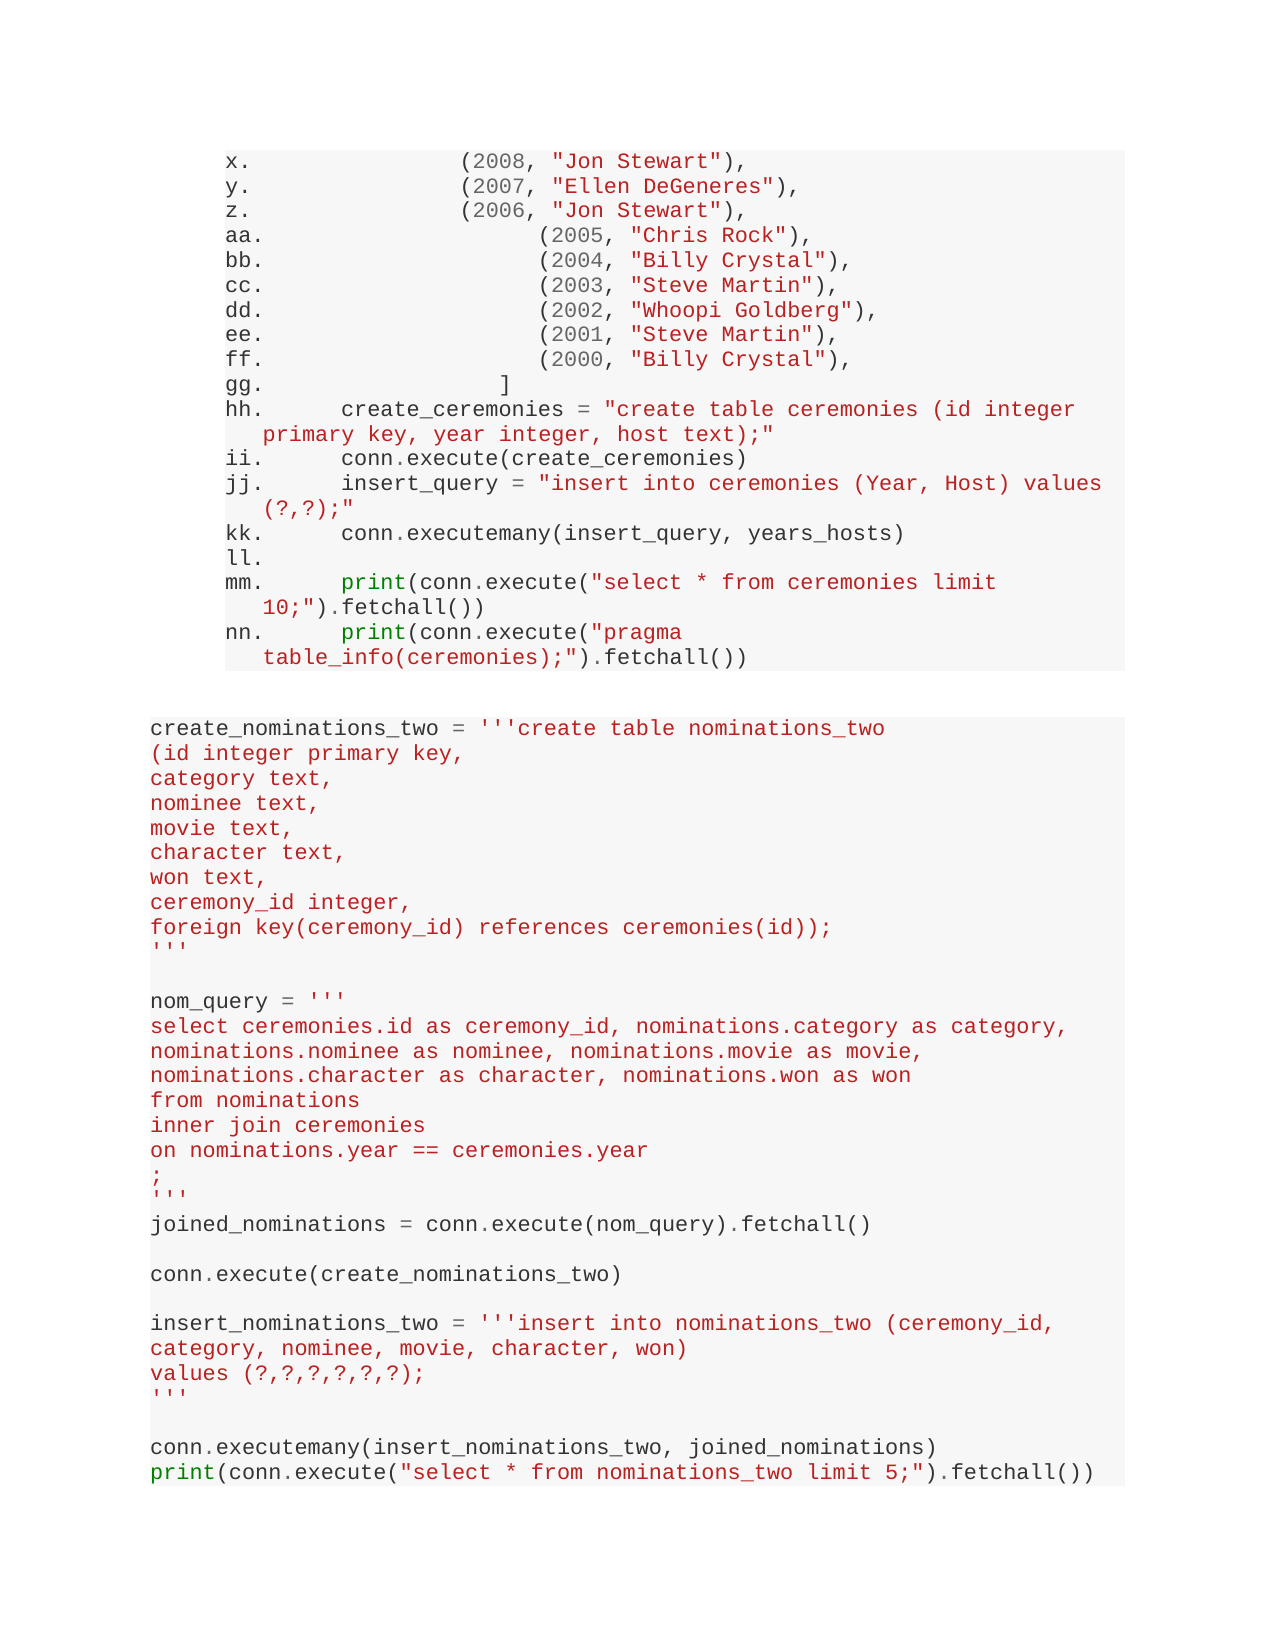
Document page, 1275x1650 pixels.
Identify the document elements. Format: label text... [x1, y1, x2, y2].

list insert_query = "insert into ceremonies (Year, Host) values (?,?);" [225, 472, 1125, 522]
list (2007, "Ellen DeGeneres"), [225, 175, 1125, 199]
text on nominations.year == ceremonies.year [150, 1139, 1125, 1164]
text select ceremonies.id as ceremony_id, nominations.category as category, [150, 1015, 1125, 1040]
text inner join ceremonies [150, 1114, 1125, 1139]
list print(conn.execute("select * from ceremonies limit 10;").fetchall()) [225, 571, 1125, 621]
text conn.execute(create_nominations_two) [150, 1263, 1125, 1288]
list (2001, "Steve Martin"), [225, 323, 1125, 348]
list conn.executemany(insert_query, years_hosts) [225, 522, 1125, 547]
list (2000, "Billy Crystal"), [225, 348, 1125, 373]
text nominations.character as character, nominations.won as won [150, 1064, 1125, 1089]
text ceremony_id integer, [150, 891, 1125, 916]
text category text, [150, 767, 1125, 792]
list (2003, "Steve Martin"), [225, 274, 1125, 299]
text ''' [150, 1387, 1125, 1412]
text insert_nominations_two = '''insert into nominations_two (ceremony_id, category, nominee, movie, character, won) [150, 1312, 1125, 1362]
text foreign key(ceremony_id) references ceremonies(id)); [150, 916, 1125, 941]
text (id integer primary key, [150, 742, 1125, 767]
text ; [150, 1164, 1125, 1188]
text create_nominations_two = '''create table nominations_two [150, 717, 1125, 742]
list print(conn.execute("pragma table_info(ceremonies);").fetchall()) [225, 621, 1125, 671]
list (2006, "Jon Stewart"), [225, 199, 1125, 224]
text values (?,?,?,?,?,?); [150, 1362, 1125, 1387]
text print(conn.execute("select * from nominations_two limit 5;").fetchall()) [150, 1461, 1125, 1486]
list (2002, "Whoopi Goldberg"), [225, 299, 1125, 323]
text nom_query = ''' [150, 990, 1125, 1015]
list create_ceremonies = "create table ceremonies (id integer primary key, year integer, host text);" [225, 398, 1125, 447]
text ''' [150, 1188, 1125, 1213]
text joined_nominations = conn.execute(nom_query).fetchall() [150, 1213, 1125, 1238]
text ''' [150, 941, 1125, 965]
text nominee text, [150, 792, 1125, 817]
list (2008, "Jon Stewart"), [225, 150, 1125, 175]
text character text, [150, 841, 1125, 866]
text movie text, [150, 817, 1125, 841]
list (2004, "Billy Crystal"), [225, 249, 1125, 274]
text conn.executemany(insert_nominations_two, joined_nominations) [150, 1436, 1125, 1461]
list ] [225, 373, 1125, 398]
list (2005, "Chris Rock"), [225, 224, 1125, 249]
list conn.execute(create_ceremonies) [225, 447, 1125, 472]
text from nominations [150, 1089, 1125, 1114]
text won text, [150, 866, 1125, 891]
text nominations.nominee as nominee, nominations.movie as movie, [150, 1040, 1125, 1064]
